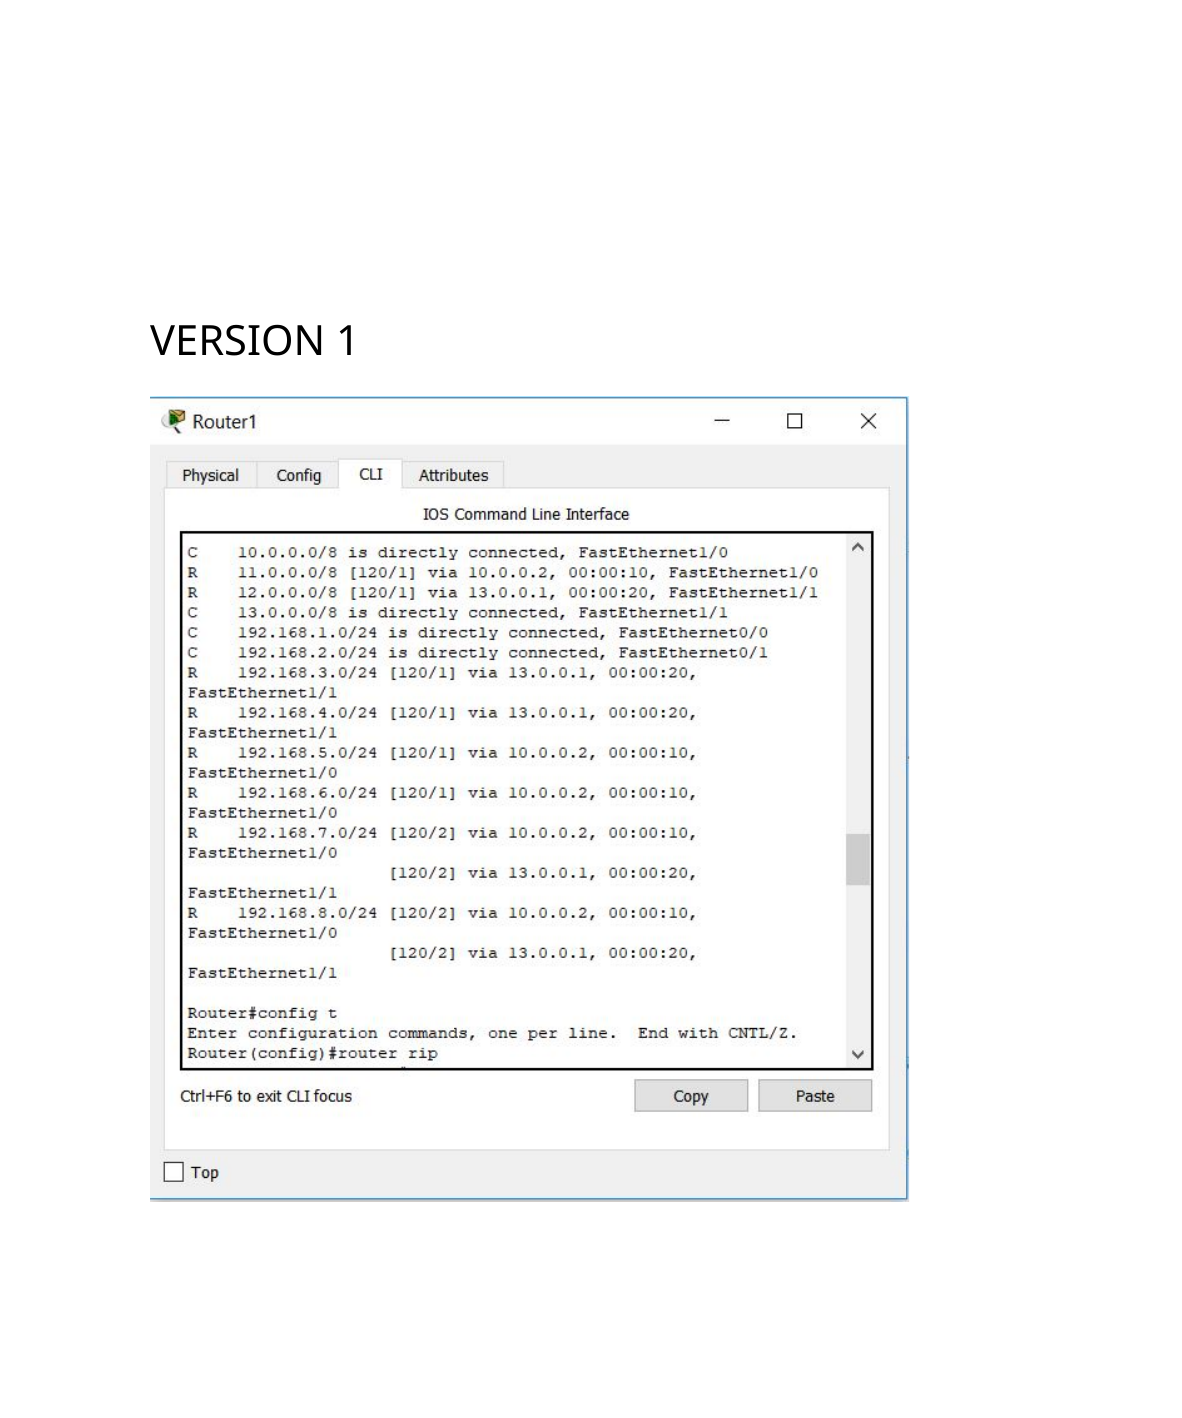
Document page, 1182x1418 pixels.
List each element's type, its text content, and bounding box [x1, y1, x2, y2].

text VERSION 1 [150, 310, 1031, 367]
picture [150, 396, 910, 1202]
